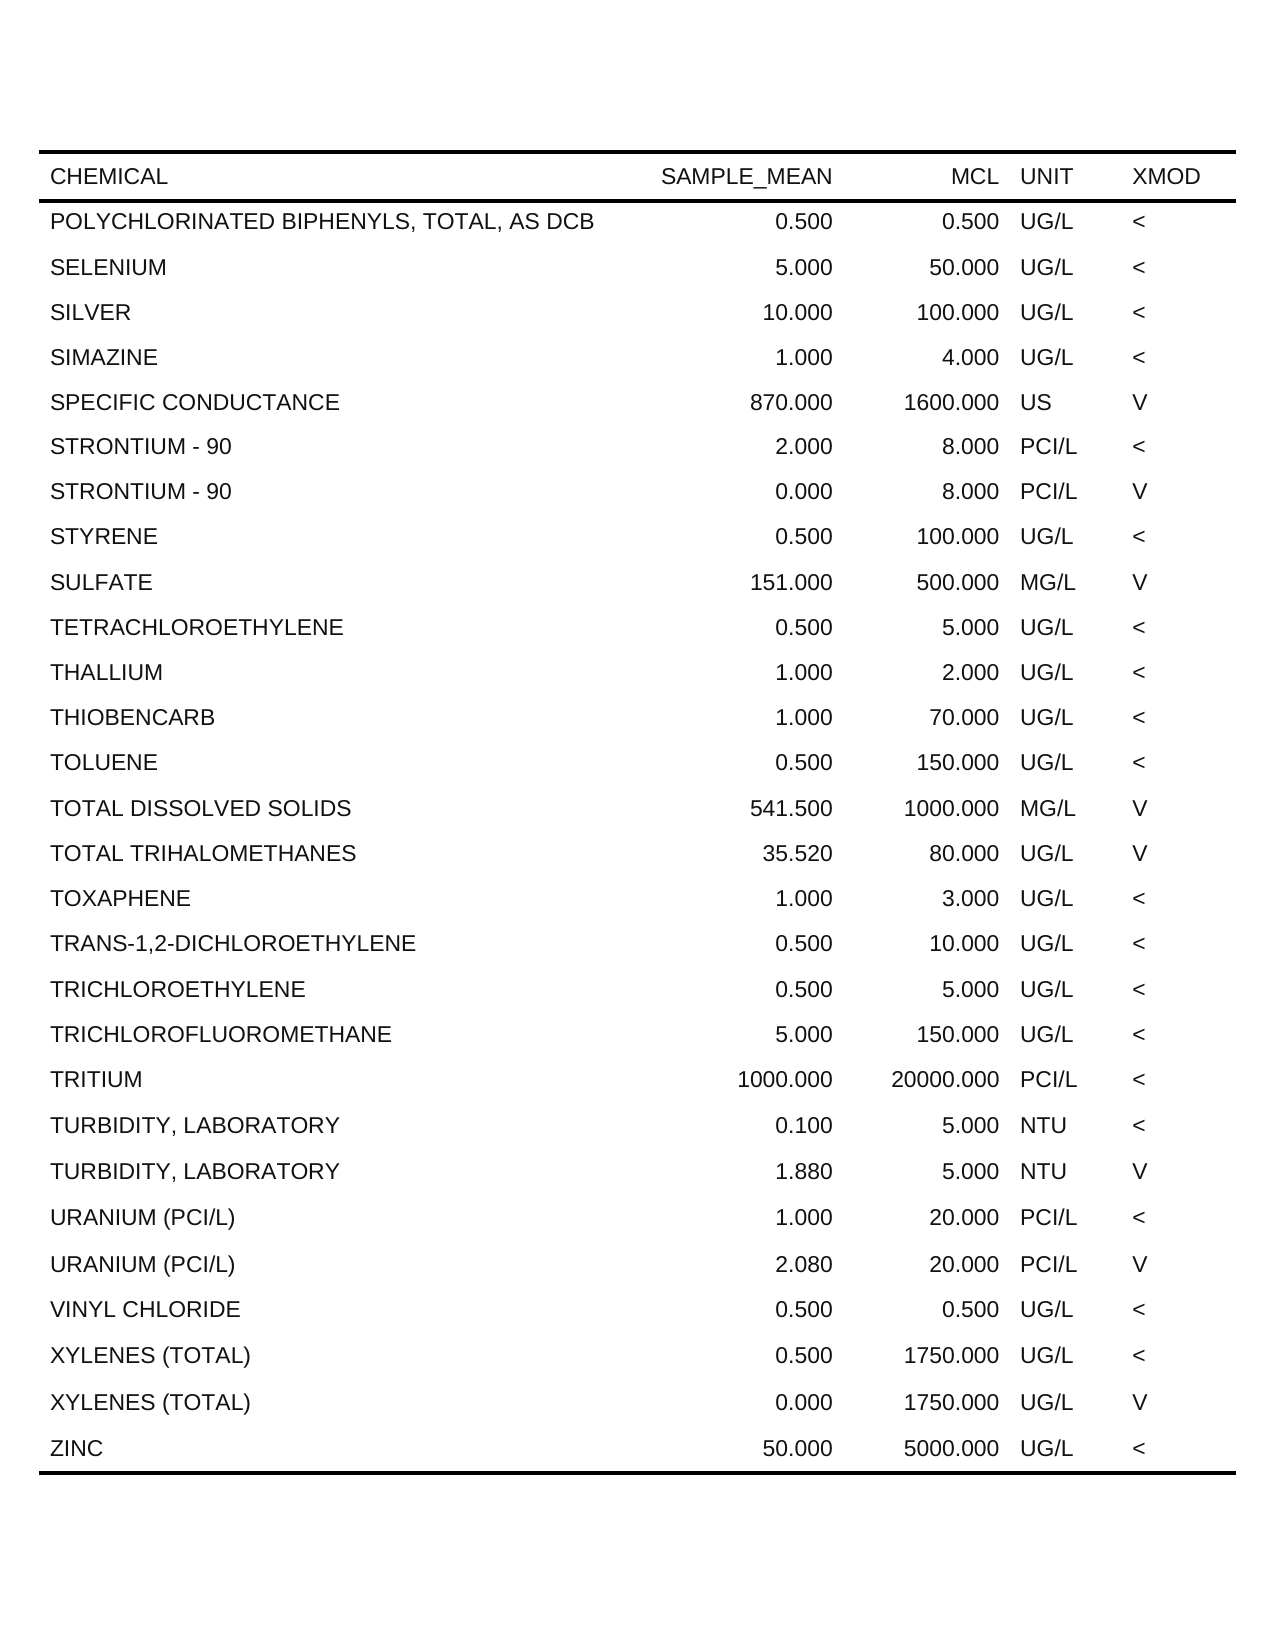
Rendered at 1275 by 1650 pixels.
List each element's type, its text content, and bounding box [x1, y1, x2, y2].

table_cell 5.000 [631, 1012, 843, 1057]
table_cell V [1122, 469, 1236, 514]
table_cell 0.500 [631, 740, 843, 785]
table_cell 50.000 [631, 1425, 843, 1471]
table_cell 10.000 [843, 921, 1009, 967]
table_cell 5.000 [843, 967, 1009, 1012]
table_cell 20.000 [843, 1240, 1009, 1287]
table_cell 80.000 [843, 830, 1009, 876]
table_cell SILVER [39, 290, 631, 335]
table_cell < [1122, 290, 1236, 335]
table_cell < [1122, 921, 1236, 967]
table_cell 8.000 [843, 469, 1009, 514]
table_cell VINYL CHLORIDE [39, 1287, 631, 1332]
table_cell 151.000 [631, 559, 843, 604]
table_cell 5.000 [843, 1102, 1009, 1148]
table_cell < [1122, 604, 1236, 649]
table_cell 20.000 [843, 1194, 1009, 1240]
table_cell V [1122, 1148, 1236, 1194]
table_cell V [1122, 1240, 1236, 1287]
table_cell 1750.000 [843, 1379, 1009, 1425]
table_cell 20000.000 [843, 1057, 1009, 1102]
table_cell UG/L [1010, 695, 1122, 740]
table_cell 1000.000 [631, 1057, 843, 1102]
table_cell 3.000 [843, 876, 1009, 921]
table_cell PCI/L [1010, 1057, 1122, 1102]
table_cell THALLIUM [39, 650, 631, 695]
table_header SAMPLE_MEAN [631, 154, 843, 198]
table_cell < [1122, 650, 1236, 695]
table_cell < [1122, 695, 1236, 740]
table_cell 10.000 [631, 290, 843, 335]
table_cell 541.500 [631, 785, 843, 830]
table_cell UG/L [1010, 335, 1122, 380]
table_cell < [1122, 876, 1236, 921]
table_cell UG/L [1010, 650, 1122, 695]
table_cell PCI/L [1010, 1240, 1122, 1287]
table_cell SIMAZINE [39, 335, 631, 380]
table_cell UG/L [1010, 967, 1122, 1012]
table_cell UG/L [1010, 514, 1122, 559]
table_cell POLYCHLORINATED BIPHENYLS, TOTAL, AS DCB [39, 203, 631, 244]
table_cell MG/L [1010, 559, 1122, 604]
table_cell < [1122, 335, 1236, 380]
table_cell < [1122, 203, 1236, 244]
table_cell < [1122, 1425, 1236, 1471]
table_cell MG/L [1010, 785, 1122, 830]
table_cell < [1122, 740, 1236, 785]
table_cell < [1122, 424, 1236, 469]
table_cell PCI/L [1010, 424, 1122, 469]
table_cell SELENIUM [39, 244, 631, 289]
table_cell SPECIFIC CONDUCTANCE [39, 380, 631, 423]
table_cell 150.000 [843, 1012, 1009, 1057]
table_cell V [1122, 559, 1236, 604]
table_cell < [1122, 1287, 1236, 1332]
table_cell < [1122, 1012, 1236, 1057]
table_cell V [1122, 830, 1236, 876]
table_cell 5.000 [843, 604, 1009, 649]
table_cell 870.000 [631, 380, 843, 423]
table_cell US [1010, 380, 1122, 423]
table_cell NTU [1010, 1148, 1122, 1194]
table_cell 0.500 [843, 203, 1009, 244]
table_cell SULFATE [39, 559, 631, 604]
table_cell V [1122, 1379, 1236, 1425]
table_cell UG/L [1010, 921, 1122, 967]
table_cell 0.500 [631, 1332, 843, 1379]
table_cell STRONTIUM - 90 [39, 424, 631, 469]
table_cell 150.000 [843, 740, 1009, 785]
table_cell 5.000 [631, 244, 843, 289]
table_cell 500.000 [843, 559, 1009, 604]
table_cell ZINC [39, 1425, 631, 1471]
table_cell 70.000 [843, 695, 1009, 740]
table_cell TURBIDITY, LABORATORY [39, 1148, 631, 1194]
table_cell UG/L [1010, 290, 1122, 335]
table_cell < [1122, 514, 1236, 559]
table_cell 2.080 [631, 1240, 843, 1287]
table_cell V [1122, 785, 1236, 830]
table_cell 4.000 [843, 335, 1009, 380]
table_cell PCI/L [1010, 469, 1122, 514]
table_cell < [1122, 1102, 1236, 1148]
table_cell < [1122, 1194, 1236, 1240]
table_cell 1.000 [631, 335, 843, 380]
table_cell 0.000 [631, 469, 843, 514]
table_cell 1.880 [631, 1148, 843, 1194]
table_cell 0.500 [631, 203, 843, 244]
table_cell 1.000 [631, 876, 843, 921]
table_cell 0.500 [631, 604, 843, 649]
table_cell UG/L [1010, 830, 1122, 876]
table_cell PCI/L [1010, 1194, 1122, 1240]
table_cell UG/L [1010, 740, 1122, 785]
table_cell TOTAL TRIHALOMETHANES [39, 830, 631, 876]
table_cell TOTAL DISSOLVED SOLIDS [39, 785, 631, 830]
table_header MCL [843, 154, 1009, 198]
table_cell 2.000 [843, 650, 1009, 695]
table_cell 5.000 [843, 1148, 1009, 1194]
table_cell 0.000 [631, 1379, 843, 1425]
table_cell < [1122, 967, 1236, 1012]
table_cell TRICHLOROFLUOROMETHANE [39, 1012, 631, 1057]
table_cell 0.500 [631, 921, 843, 967]
table_cell UG/L [1010, 244, 1122, 289]
table_cell 0.500 [843, 1287, 1009, 1332]
table_cell 0.500 [631, 967, 843, 1012]
table_cell 0.500 [631, 1287, 843, 1332]
table_cell 8.000 [843, 424, 1009, 469]
table_cell TRITIUM [39, 1057, 631, 1102]
table_cell UG/L [1010, 1425, 1122, 1471]
table_cell UG/L [1010, 1012, 1122, 1057]
table_cell 1.000 [631, 650, 843, 695]
table_cell URANIUM (PCI/L) [39, 1194, 631, 1240]
table_cell TURBIDITY, LABORATORY [39, 1102, 631, 1148]
table_cell TOXAPHENE [39, 876, 631, 921]
table_cell 1750.000 [843, 1332, 1009, 1379]
table_cell < [1122, 1332, 1236, 1379]
table_cell 0.500 [631, 514, 843, 559]
table_cell 1.000 [631, 1194, 843, 1240]
table_cell STRONTIUM - 90 [39, 469, 631, 514]
table_header UNIT [1010, 154, 1122, 198]
table_cell URANIUM (PCI/L) [39, 1240, 631, 1287]
table_cell UG/L [1010, 604, 1122, 649]
table_cell < [1122, 244, 1236, 289]
table_cell 1600.000 [843, 380, 1009, 423]
table_cell TETRACHLOROETHYLENE [39, 604, 631, 649]
table_cell 35.520 [631, 830, 843, 876]
table_cell 100.000 [843, 514, 1009, 559]
table_cell 5000.000 [843, 1425, 1009, 1471]
table_cell XYLENES (TOTAL) [39, 1332, 631, 1379]
table_cell STYRENE [39, 514, 631, 559]
table_header XMOD [1122, 154, 1236, 198]
table_cell V [1122, 380, 1236, 423]
table_cell UG/L [1010, 1332, 1122, 1379]
table_cell 2.000 [631, 424, 843, 469]
table_cell 100.000 [843, 290, 1009, 335]
table_cell 1.000 [631, 695, 843, 740]
table_cell 50.000 [843, 244, 1009, 289]
table_cell UG/L [1010, 1287, 1122, 1332]
table_cell THIOBENCARB [39, 695, 631, 740]
table_header CHEMICAL [39, 154, 631, 198]
table_cell XYLENES (TOTAL) [39, 1379, 631, 1425]
table_cell UG/L [1010, 1379, 1122, 1425]
table_cell TRICHLOROETHYLENE [39, 967, 631, 1012]
table_cell NTU [1010, 1102, 1122, 1148]
table_cell TRANS-1,2-DICHLOROETHYLENE [39, 921, 631, 967]
table_cell TOLUENE [39, 740, 631, 785]
table_cell UG/L [1010, 203, 1122, 244]
table_cell UG/L [1010, 876, 1122, 921]
table_cell < [1122, 1057, 1236, 1102]
table_cell 0.100 [631, 1102, 843, 1148]
table_cell 1000.000 [843, 785, 1009, 830]
